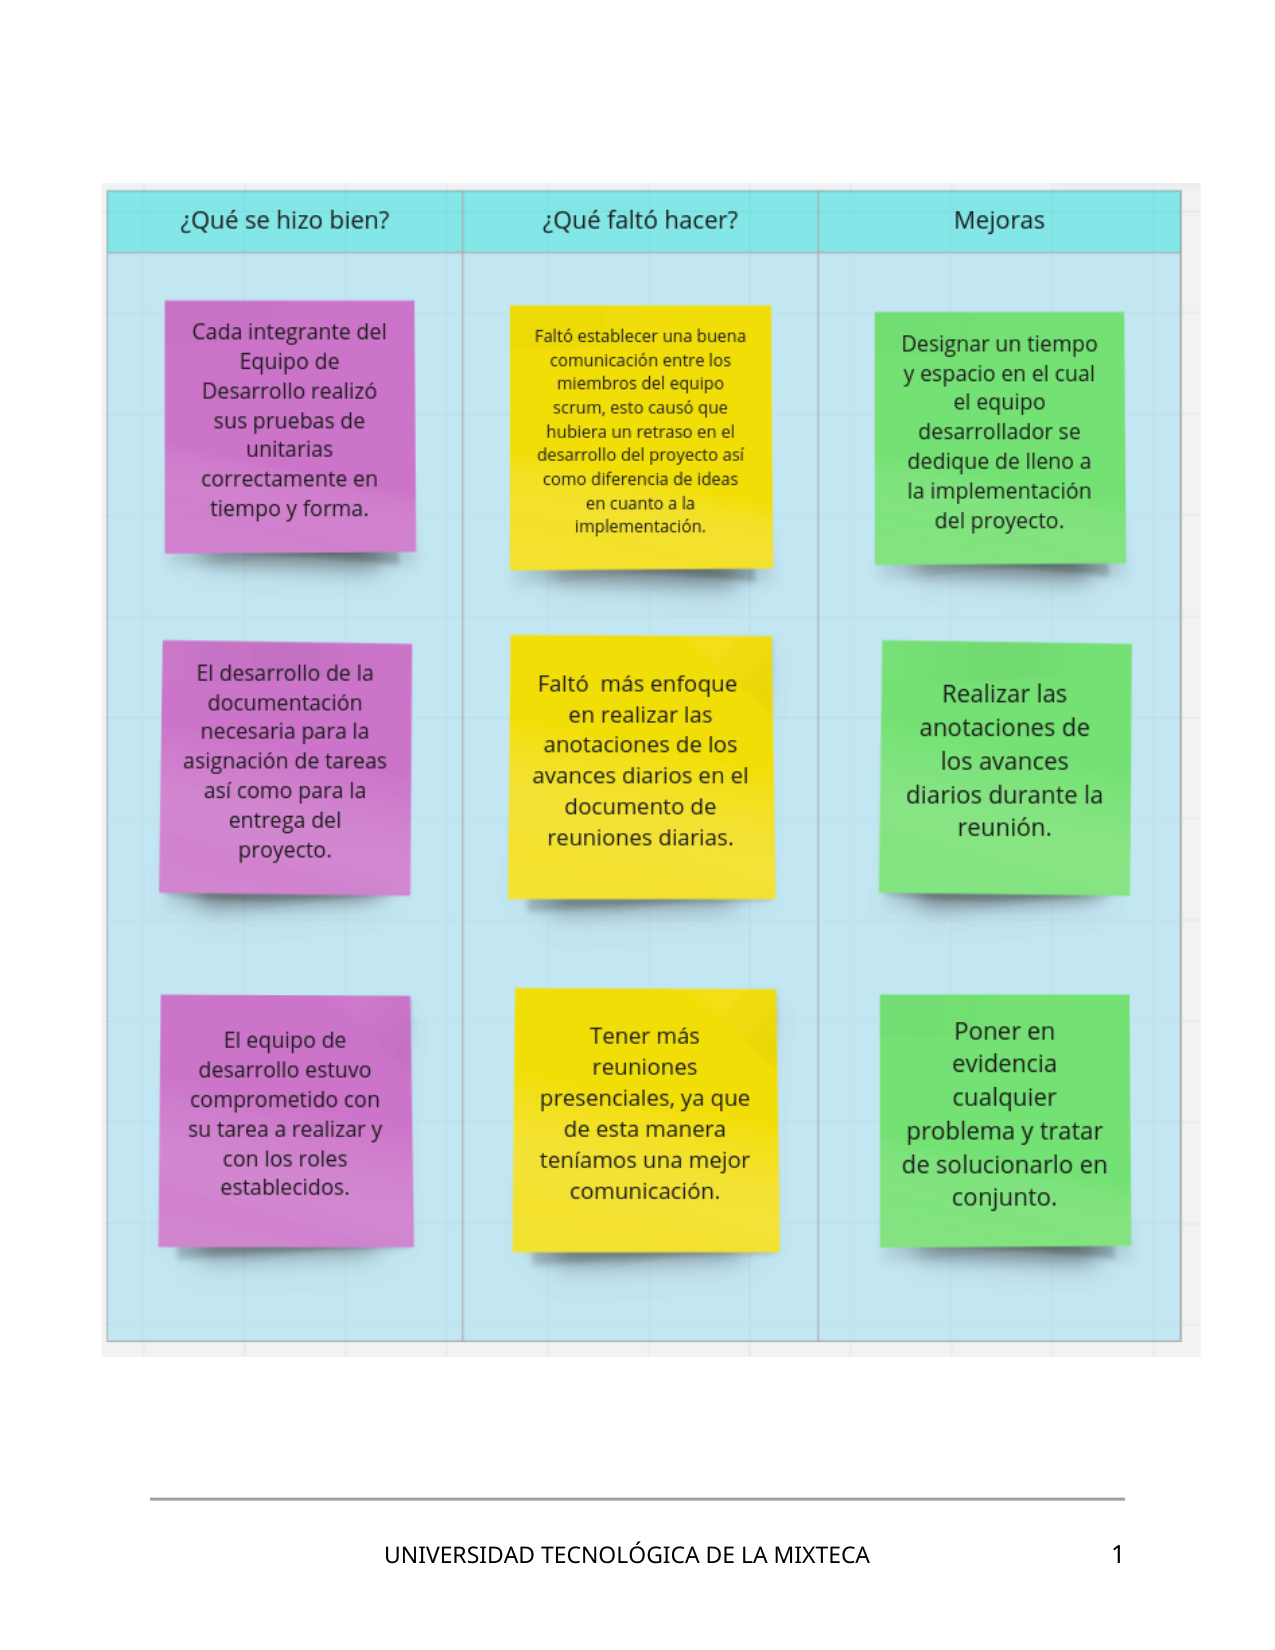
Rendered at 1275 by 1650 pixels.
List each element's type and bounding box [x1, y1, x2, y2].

picture [101, 183, 1201, 1357]
